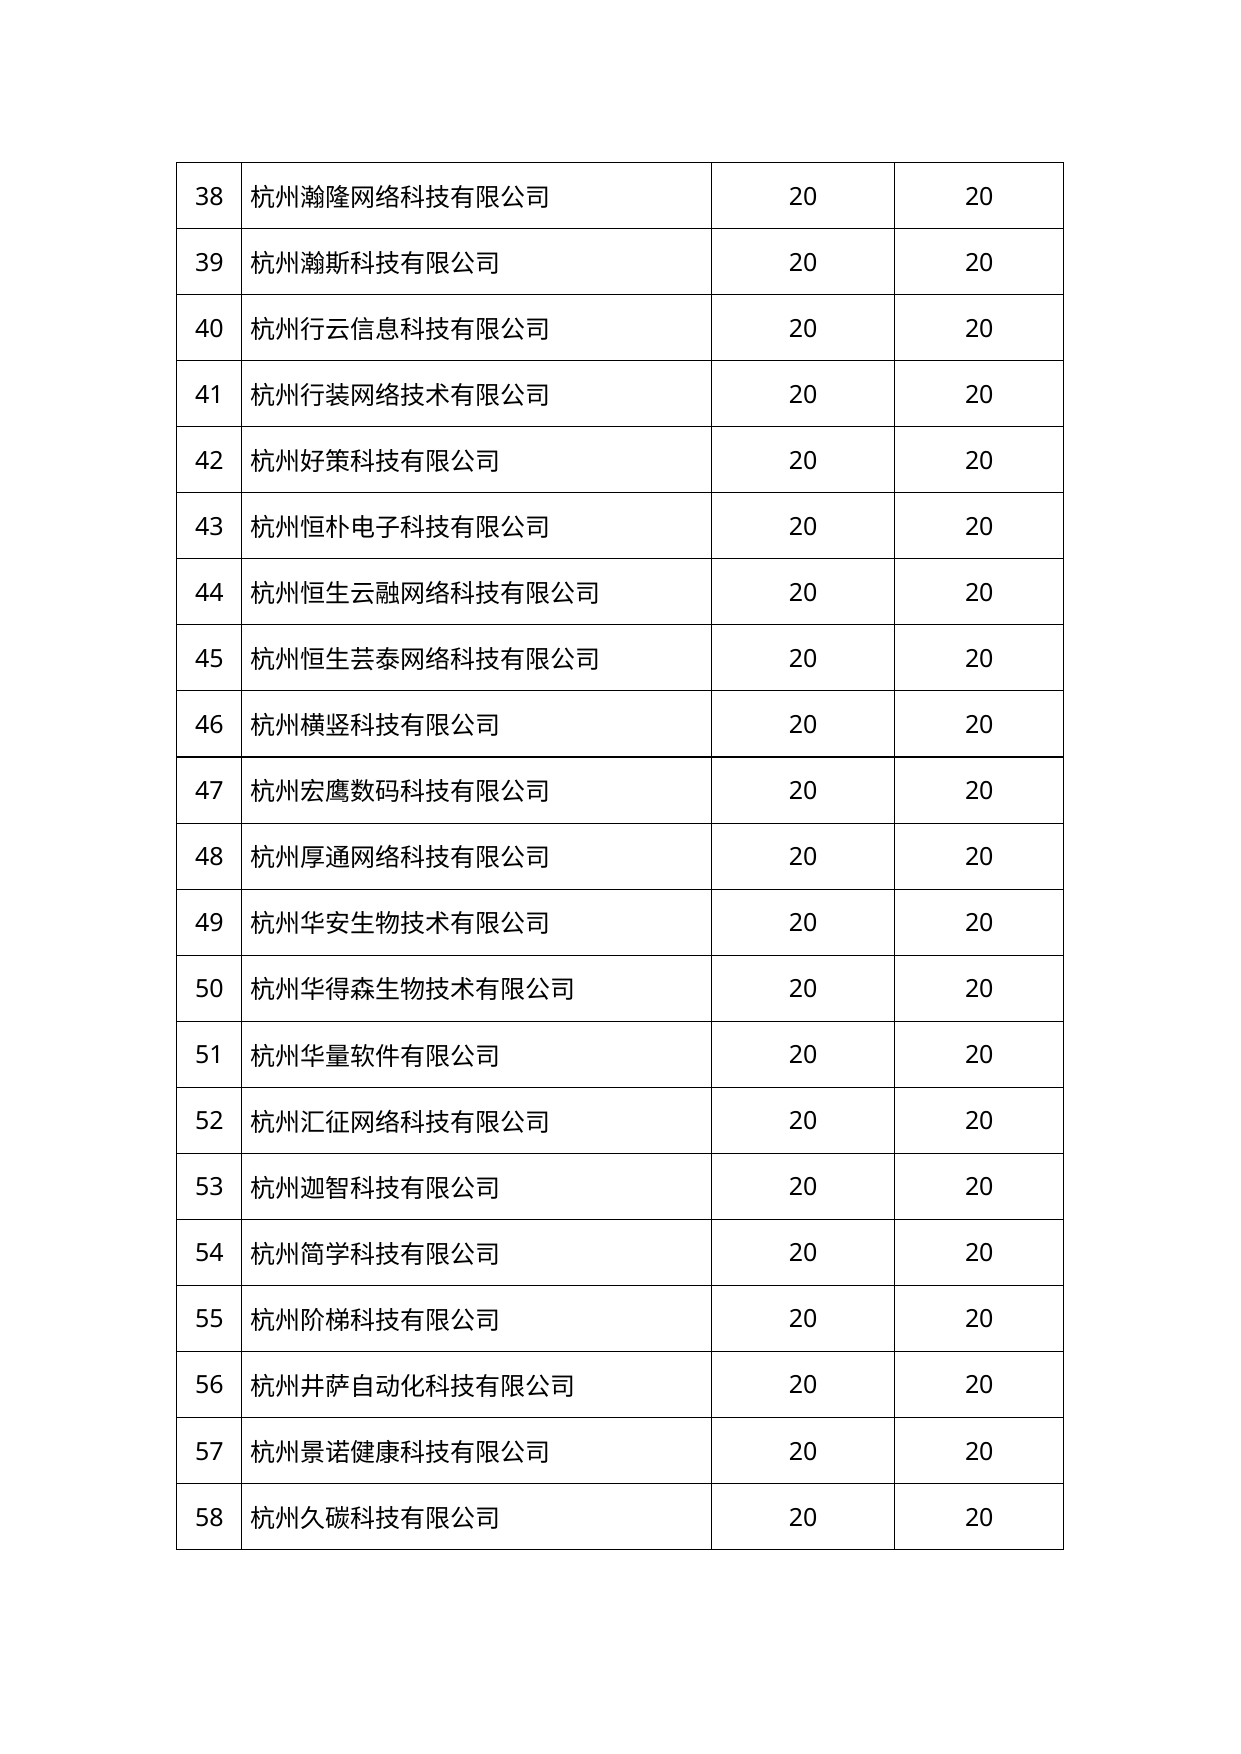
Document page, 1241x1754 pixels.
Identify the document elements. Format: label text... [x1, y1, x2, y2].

table_cell 20 [712, 361, 894, 426]
table_cell 杭州汇征网络科技有限公司 [242, 1088, 711, 1153]
table_cell 杭州宏鹰数码科技有限公司 [242, 758, 711, 822]
table_cell 38 [177, 163, 241, 228]
table_cell 20 [712, 824, 894, 888]
table_cell 20 [712, 295, 894, 360]
table_cell 20 [895, 1088, 1063, 1153]
table_cell 20 [895, 1418, 1063, 1483]
table_cell 55 [177, 1286, 241, 1351]
table_cell 20 [712, 1154, 894, 1219]
table_cell 杭州瀚斯科技有限公司 [242, 229, 711, 294]
table_cell 46 [177, 691, 241, 756]
table_cell 杭州迦智科技有限公司 [242, 1154, 711, 1219]
table_cell 20 [895, 559, 1063, 624]
table_cell 杭州恒生云融网络科技有限公司 [242, 559, 711, 624]
table_cell 杭州简学科技有限公司 [242, 1220, 711, 1285]
table_cell 20 [712, 427, 894, 492]
table_cell 20 [712, 758, 894, 822]
table_cell 54 [177, 1220, 241, 1285]
table_cell 56 [177, 1352, 241, 1417]
table_cell 20 [712, 1220, 894, 1285]
table_cell 20 [712, 691, 894, 756]
table_cell 杭州厚通网络科技有限公司 [242, 824, 711, 888]
table_cell 39 [177, 229, 241, 294]
table_cell 杭州瀚隆网络科技有限公司 [242, 163, 711, 228]
table_cell 20 [895, 1286, 1063, 1351]
table_cell 45 [177, 625, 241, 690]
table_cell 20 [895, 229, 1063, 294]
table_cell 20 [895, 890, 1063, 954]
table_cell 50 [177, 956, 241, 1021]
table_cell 20 [712, 1022, 894, 1087]
table_cell 20 [895, 1352, 1063, 1417]
table_cell 杭州行云信息科技有限公司 [242, 295, 711, 360]
table_cell 20 [895, 1220, 1063, 1285]
table_cell 杭州华得森生物技术有限公司 [242, 956, 711, 1021]
table_cell 杭州好策科技有限公司 [242, 427, 711, 492]
table_cell 20 [712, 1088, 894, 1153]
table_cell 20 [895, 295, 1063, 360]
table_cell 杭州恒朴电子科技有限公司 [242, 493, 711, 558]
table_cell 20 [712, 1484, 894, 1549]
table_cell 20 [895, 691, 1063, 756]
table_cell 20 [895, 493, 1063, 558]
table_cell 41 [177, 361, 241, 426]
table_cell 20 [895, 625, 1063, 690]
table_cell 杭州华安生物技术有限公司 [242, 890, 711, 954]
table_cell 杭州华量软件有限公司 [242, 1022, 711, 1087]
table_cell 20 [895, 361, 1063, 426]
table_cell 58 [177, 1484, 241, 1549]
table_cell 20 [712, 163, 894, 228]
table_cell 20 [895, 1484, 1063, 1549]
table_cell 20 [895, 163, 1063, 228]
table_cell 20 [895, 427, 1063, 492]
table_cell 杭州久碳科技有限公司 [242, 1484, 711, 1549]
table_cell 杭州恒生芸泰网络科技有限公司 [242, 625, 711, 690]
table_cell 20 [712, 956, 894, 1021]
table_cell 20 [895, 1022, 1063, 1087]
table_cell 杭州景诺健康科技有限公司 [242, 1418, 711, 1483]
table_cell 杭州行装网络技术有限公司 [242, 361, 711, 426]
table_cell 杭州井萨自动化科技有限公司 [242, 1352, 711, 1417]
table_cell 47 [177, 758, 241, 822]
table_cell 52 [177, 1088, 241, 1153]
table_cell 20 [895, 824, 1063, 888]
table_cell 20 [712, 890, 894, 954]
table_cell 20 [712, 1352, 894, 1417]
table_cell 51 [177, 1022, 241, 1087]
table_cell 20 [712, 1418, 894, 1483]
table_cell 20 [712, 229, 894, 294]
table_cell 57 [177, 1418, 241, 1483]
table_cell 48 [177, 824, 241, 888]
table_cell 20 [712, 493, 894, 558]
table_cell 20 [712, 625, 894, 690]
table_cell 42 [177, 427, 241, 492]
table_cell 20 [895, 758, 1063, 822]
table_cell 44 [177, 559, 241, 624]
table_cell 20 [895, 1154, 1063, 1219]
table_cell 20 [712, 559, 894, 624]
table_cell 43 [177, 493, 241, 558]
table_cell 杭州横竖科技有限公司 [242, 691, 711, 756]
table_cell 53 [177, 1154, 241, 1219]
table_cell 40 [177, 295, 241, 360]
table_cell 49 [177, 890, 241, 954]
table_cell 杭州阶梯科技有限公司 [242, 1286, 711, 1351]
table_cell 20 [895, 956, 1063, 1021]
table_cell 20 [712, 1286, 894, 1351]
